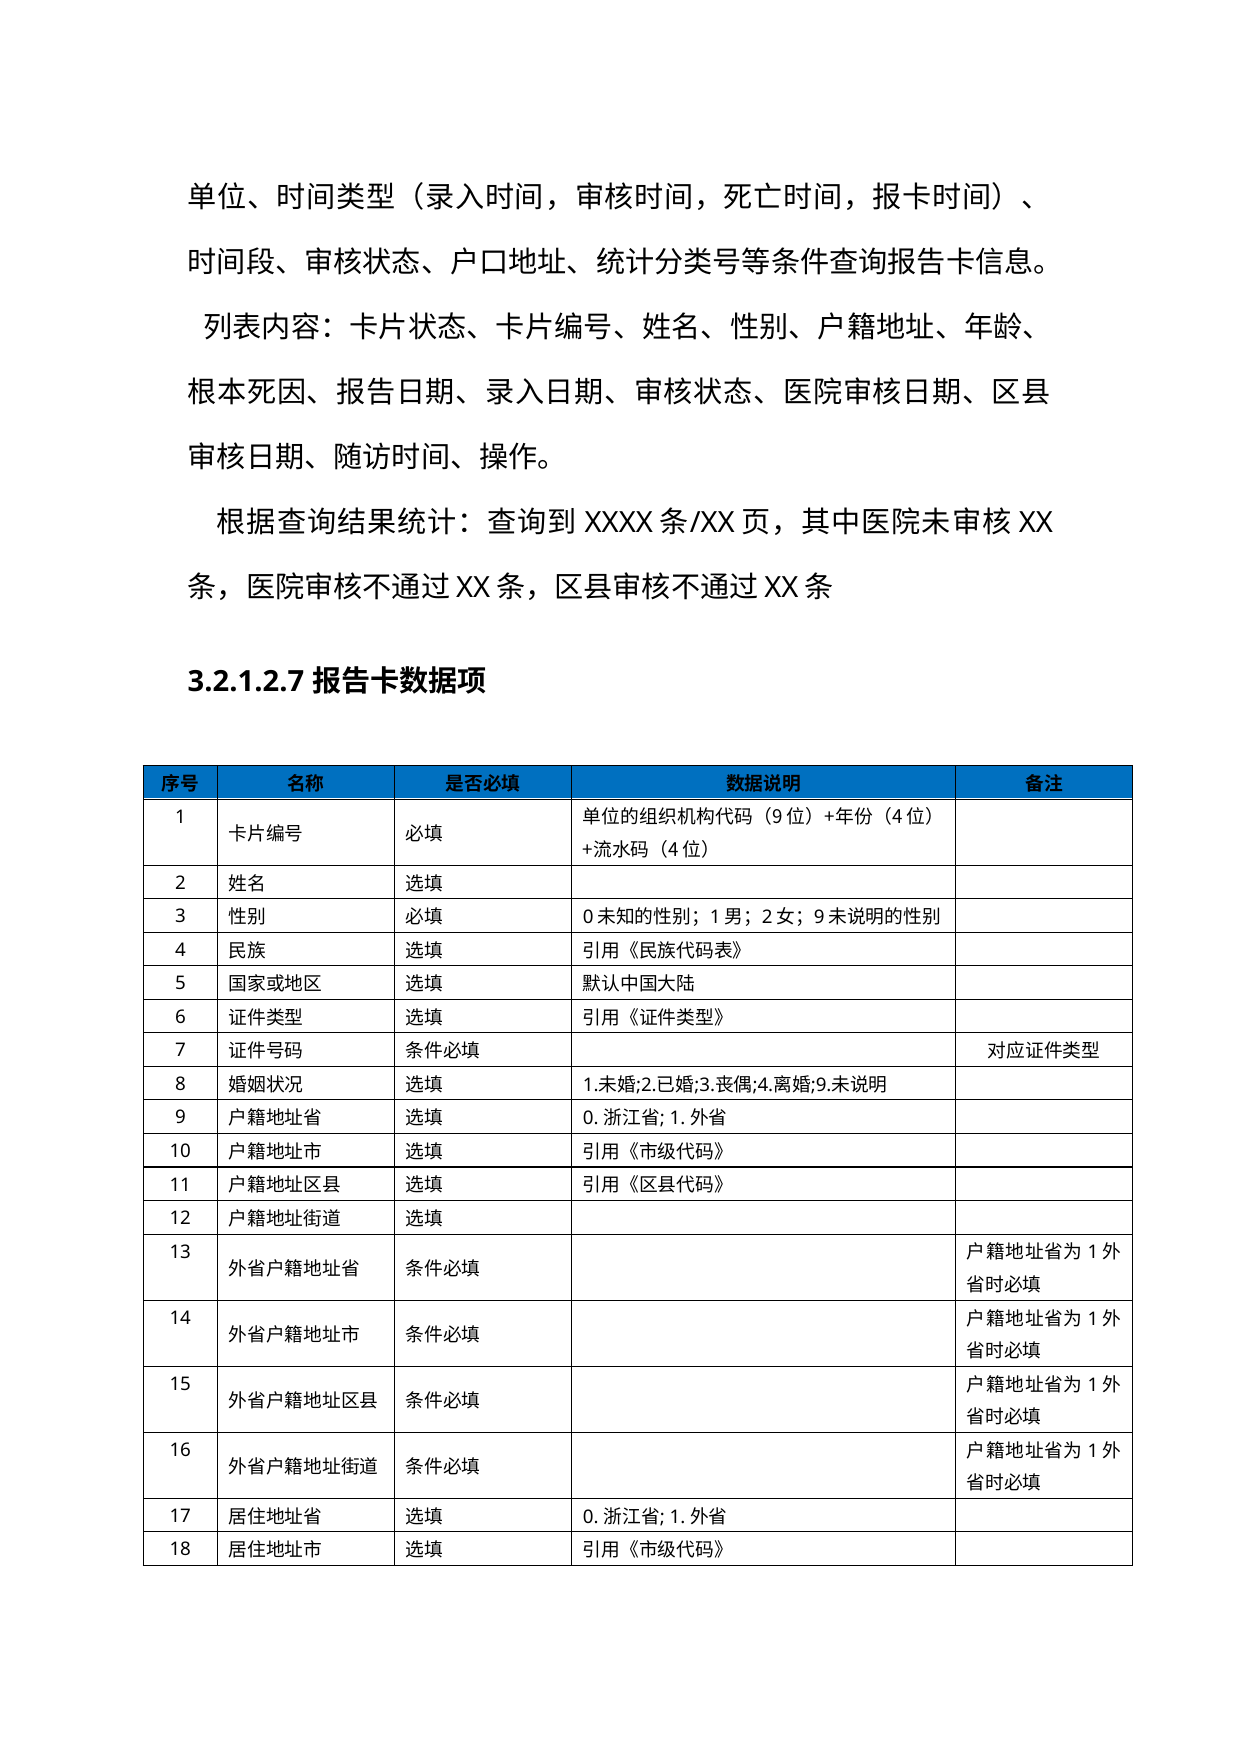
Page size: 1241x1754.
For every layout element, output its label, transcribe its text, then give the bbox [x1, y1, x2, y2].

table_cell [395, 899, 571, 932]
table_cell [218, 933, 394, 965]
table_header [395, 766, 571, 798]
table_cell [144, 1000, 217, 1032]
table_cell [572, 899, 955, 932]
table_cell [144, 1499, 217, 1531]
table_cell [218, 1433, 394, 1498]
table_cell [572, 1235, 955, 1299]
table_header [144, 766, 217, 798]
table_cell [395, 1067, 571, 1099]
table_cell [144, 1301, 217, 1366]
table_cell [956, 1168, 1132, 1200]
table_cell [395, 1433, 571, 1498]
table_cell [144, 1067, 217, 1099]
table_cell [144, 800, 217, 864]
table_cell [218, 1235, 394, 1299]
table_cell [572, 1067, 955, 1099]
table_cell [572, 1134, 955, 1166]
text 根据查询结果统计：查询到XXXX条/XX页，其中医院未审核XX条，医院审核不通过XX条，区县审核不通过XX条 [187, 487, 1053, 617]
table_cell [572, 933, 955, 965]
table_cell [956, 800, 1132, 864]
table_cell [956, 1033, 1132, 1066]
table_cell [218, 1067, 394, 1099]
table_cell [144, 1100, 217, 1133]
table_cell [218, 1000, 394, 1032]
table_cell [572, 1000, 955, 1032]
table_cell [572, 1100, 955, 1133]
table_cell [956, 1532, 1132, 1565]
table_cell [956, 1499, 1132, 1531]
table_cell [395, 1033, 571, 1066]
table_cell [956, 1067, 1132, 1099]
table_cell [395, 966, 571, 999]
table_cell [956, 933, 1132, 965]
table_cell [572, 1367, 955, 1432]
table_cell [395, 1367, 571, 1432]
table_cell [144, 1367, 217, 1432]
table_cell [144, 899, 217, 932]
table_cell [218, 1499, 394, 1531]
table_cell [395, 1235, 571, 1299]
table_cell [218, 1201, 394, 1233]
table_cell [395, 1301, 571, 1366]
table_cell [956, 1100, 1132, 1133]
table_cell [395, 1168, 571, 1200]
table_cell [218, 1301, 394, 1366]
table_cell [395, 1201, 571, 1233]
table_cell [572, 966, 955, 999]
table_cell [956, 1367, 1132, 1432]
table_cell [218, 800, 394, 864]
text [187, 162, 1053, 292]
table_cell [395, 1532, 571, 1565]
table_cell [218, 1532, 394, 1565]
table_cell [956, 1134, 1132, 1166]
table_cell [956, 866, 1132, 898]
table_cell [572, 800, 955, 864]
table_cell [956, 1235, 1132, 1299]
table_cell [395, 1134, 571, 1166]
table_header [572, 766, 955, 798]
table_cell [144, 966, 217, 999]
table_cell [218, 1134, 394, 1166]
text 列表内容：卡片状态、卡片编号、姓名、性别、户籍地址、年龄、根本死因、报告日期、录入日期、审核状态、医院审核日期、区县审核日期、随访时间、操作。 [187, 292, 1053, 487]
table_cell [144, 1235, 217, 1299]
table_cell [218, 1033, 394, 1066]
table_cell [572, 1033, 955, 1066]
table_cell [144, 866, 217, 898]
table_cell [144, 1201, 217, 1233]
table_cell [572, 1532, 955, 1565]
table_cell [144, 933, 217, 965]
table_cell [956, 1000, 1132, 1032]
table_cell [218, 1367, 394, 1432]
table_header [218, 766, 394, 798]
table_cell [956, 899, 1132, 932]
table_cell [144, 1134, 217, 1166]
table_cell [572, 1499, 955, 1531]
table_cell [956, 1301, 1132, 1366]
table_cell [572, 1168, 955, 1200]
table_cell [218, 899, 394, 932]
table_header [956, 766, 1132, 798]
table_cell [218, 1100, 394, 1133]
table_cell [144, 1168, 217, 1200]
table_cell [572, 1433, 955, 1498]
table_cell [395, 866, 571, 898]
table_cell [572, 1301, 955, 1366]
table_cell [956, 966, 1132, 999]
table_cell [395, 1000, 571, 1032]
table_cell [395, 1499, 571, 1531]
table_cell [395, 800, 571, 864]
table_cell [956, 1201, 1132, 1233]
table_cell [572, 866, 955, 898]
subtitle 3.2.1.2.7 报告卡数据项 [187, 646, 1053, 711]
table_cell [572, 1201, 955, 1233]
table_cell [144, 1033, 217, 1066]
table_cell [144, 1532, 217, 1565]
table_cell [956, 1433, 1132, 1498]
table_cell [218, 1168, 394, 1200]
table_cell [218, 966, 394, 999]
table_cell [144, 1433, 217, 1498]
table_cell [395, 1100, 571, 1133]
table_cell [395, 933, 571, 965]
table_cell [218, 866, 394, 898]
